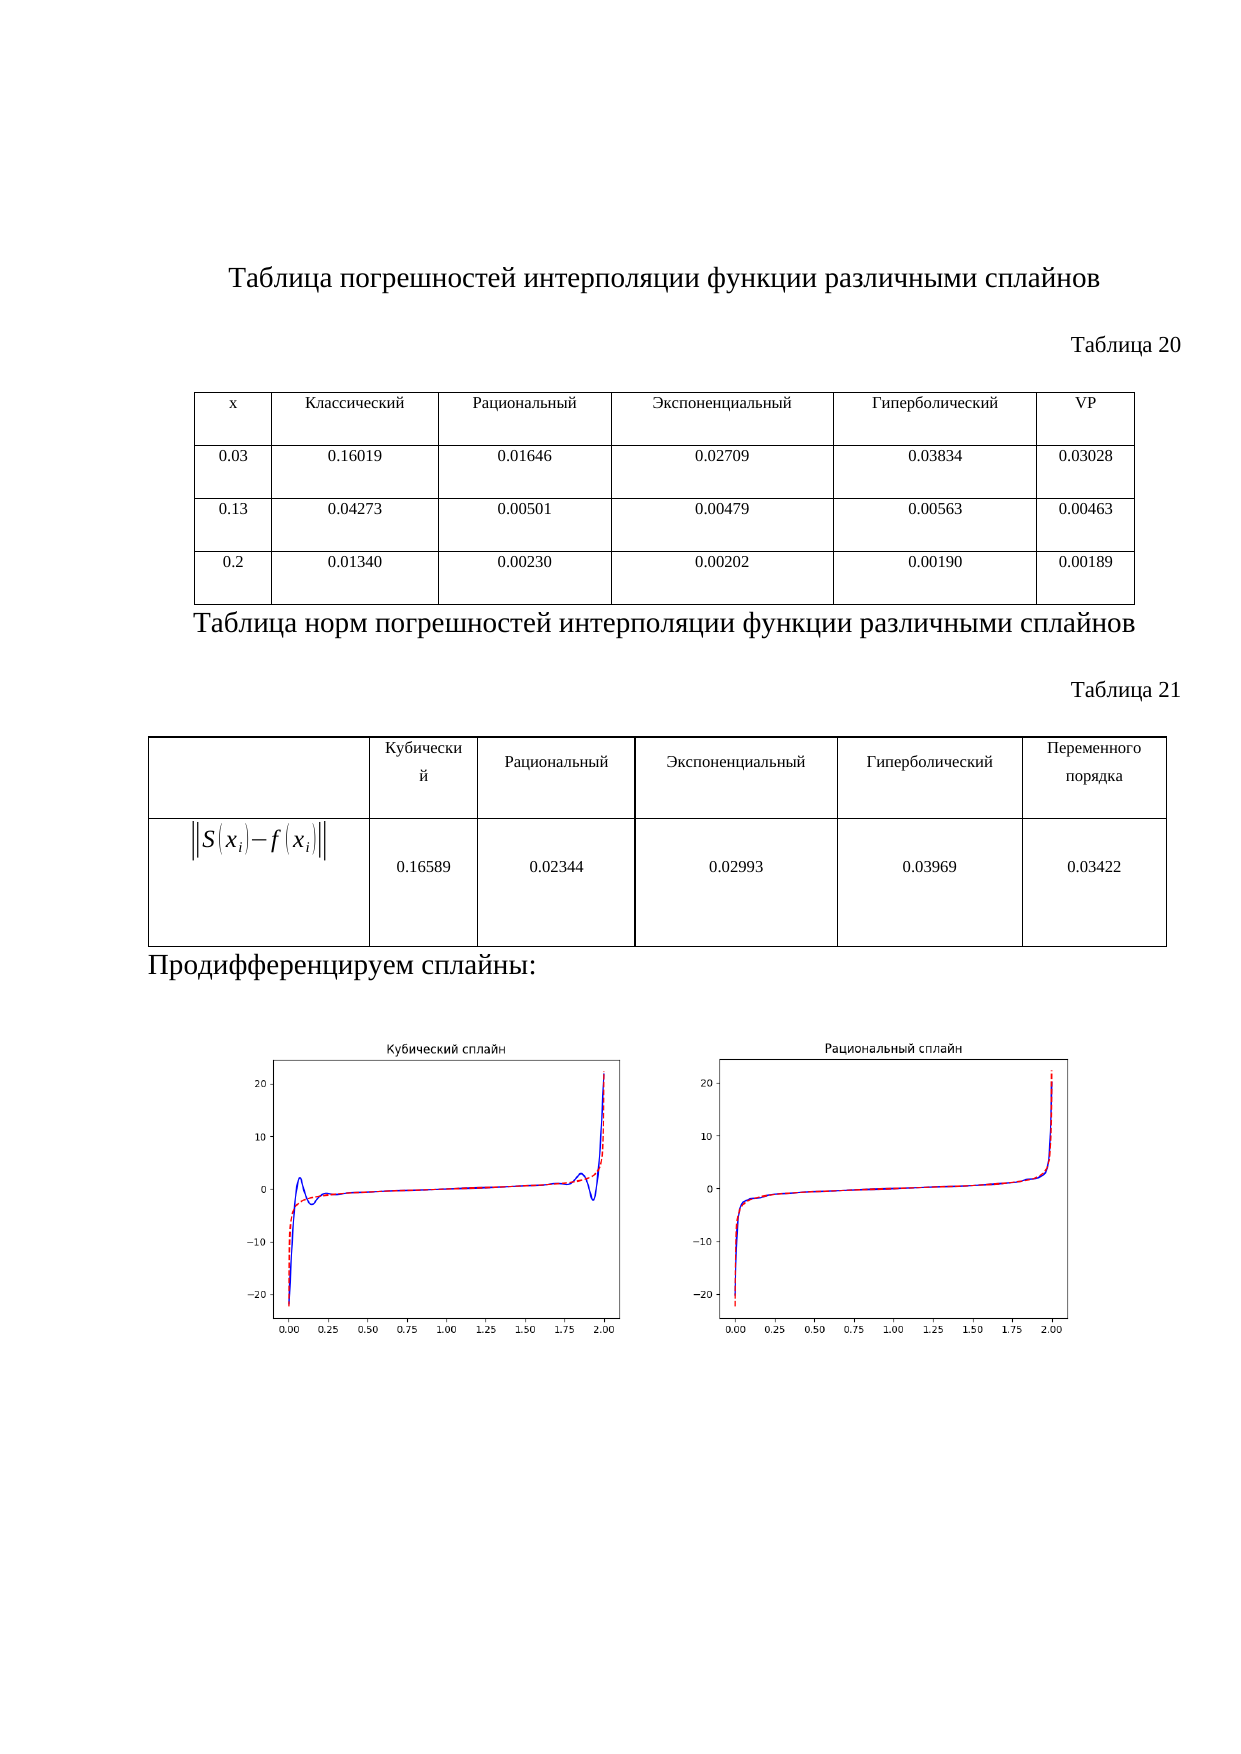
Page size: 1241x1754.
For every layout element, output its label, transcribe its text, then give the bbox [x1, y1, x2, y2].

table_header Рациональный [478, 738, 634, 818]
table_cell 0.01340 [272, 552, 438, 604]
text Таблица погрешностей интерполяции функции различными сплайнов [148, 260, 1181, 294]
table_cell 0.16019 [272, 446, 438, 498]
table_cell 0.00190 [834, 552, 1036, 604]
text Таблица 20 [148, 332, 1181, 358]
table_cell 0.03028 [1037, 446, 1134, 498]
text Таблица норм погрешностей интерполяции функции различными сплайнов [148, 605, 1181, 638]
table_header Гиперболический [838, 738, 1022, 818]
table_cell 0.00479 [612, 499, 833, 551]
table_cell 0.00501 [439, 499, 611, 551]
table_header x [195, 393, 271, 445]
table_cell 0.02344 [478, 819, 634, 946]
table_cell 0.02709 [612, 446, 833, 498]
text Продифференцируем сплайны: [148, 947, 1181, 981]
table_header Переменного порядка [1023, 738, 1166, 818]
picture [217, 1018, 1112, 1355]
table_cell 0.16589 [370, 819, 477, 946]
table_cell 0.03 [195, 446, 271, 498]
table_cell 0.00189 [1037, 552, 1134, 604]
table_cell 0.04273 [272, 499, 438, 551]
table_cell 0.2 [195, 552, 271, 604]
table_cell 0.03834 [834, 446, 1036, 498]
table_header Классический [272, 393, 438, 445]
table_cell 0.13 [195, 499, 271, 551]
table_cell 0.03422 [1023, 819, 1166, 946]
table_header Рациональный [439, 393, 611, 445]
table_cell 0.00563 [834, 499, 1036, 551]
table_header VP [1037, 393, 1134, 445]
table_header Экспоненциальный [636, 738, 837, 818]
table_header Экспоненциальный [612, 393, 833, 445]
table_cell 0.02993 [636, 819, 837, 946]
table_header Кубический [370, 738, 477, 818]
table_cell [149, 819, 369, 946]
table_cell 0.00230 [439, 552, 611, 604]
table_cell 0.00202 [612, 552, 833, 604]
table_header [149, 738, 369, 818]
text Таблица 21 [148, 676, 1181, 702]
table_cell 0.03969 [838, 819, 1022, 946]
table_header Гиперболический [834, 393, 1036, 445]
table_cell 0.01646 [439, 446, 611, 498]
table_cell 0.00463 [1037, 499, 1134, 551]
